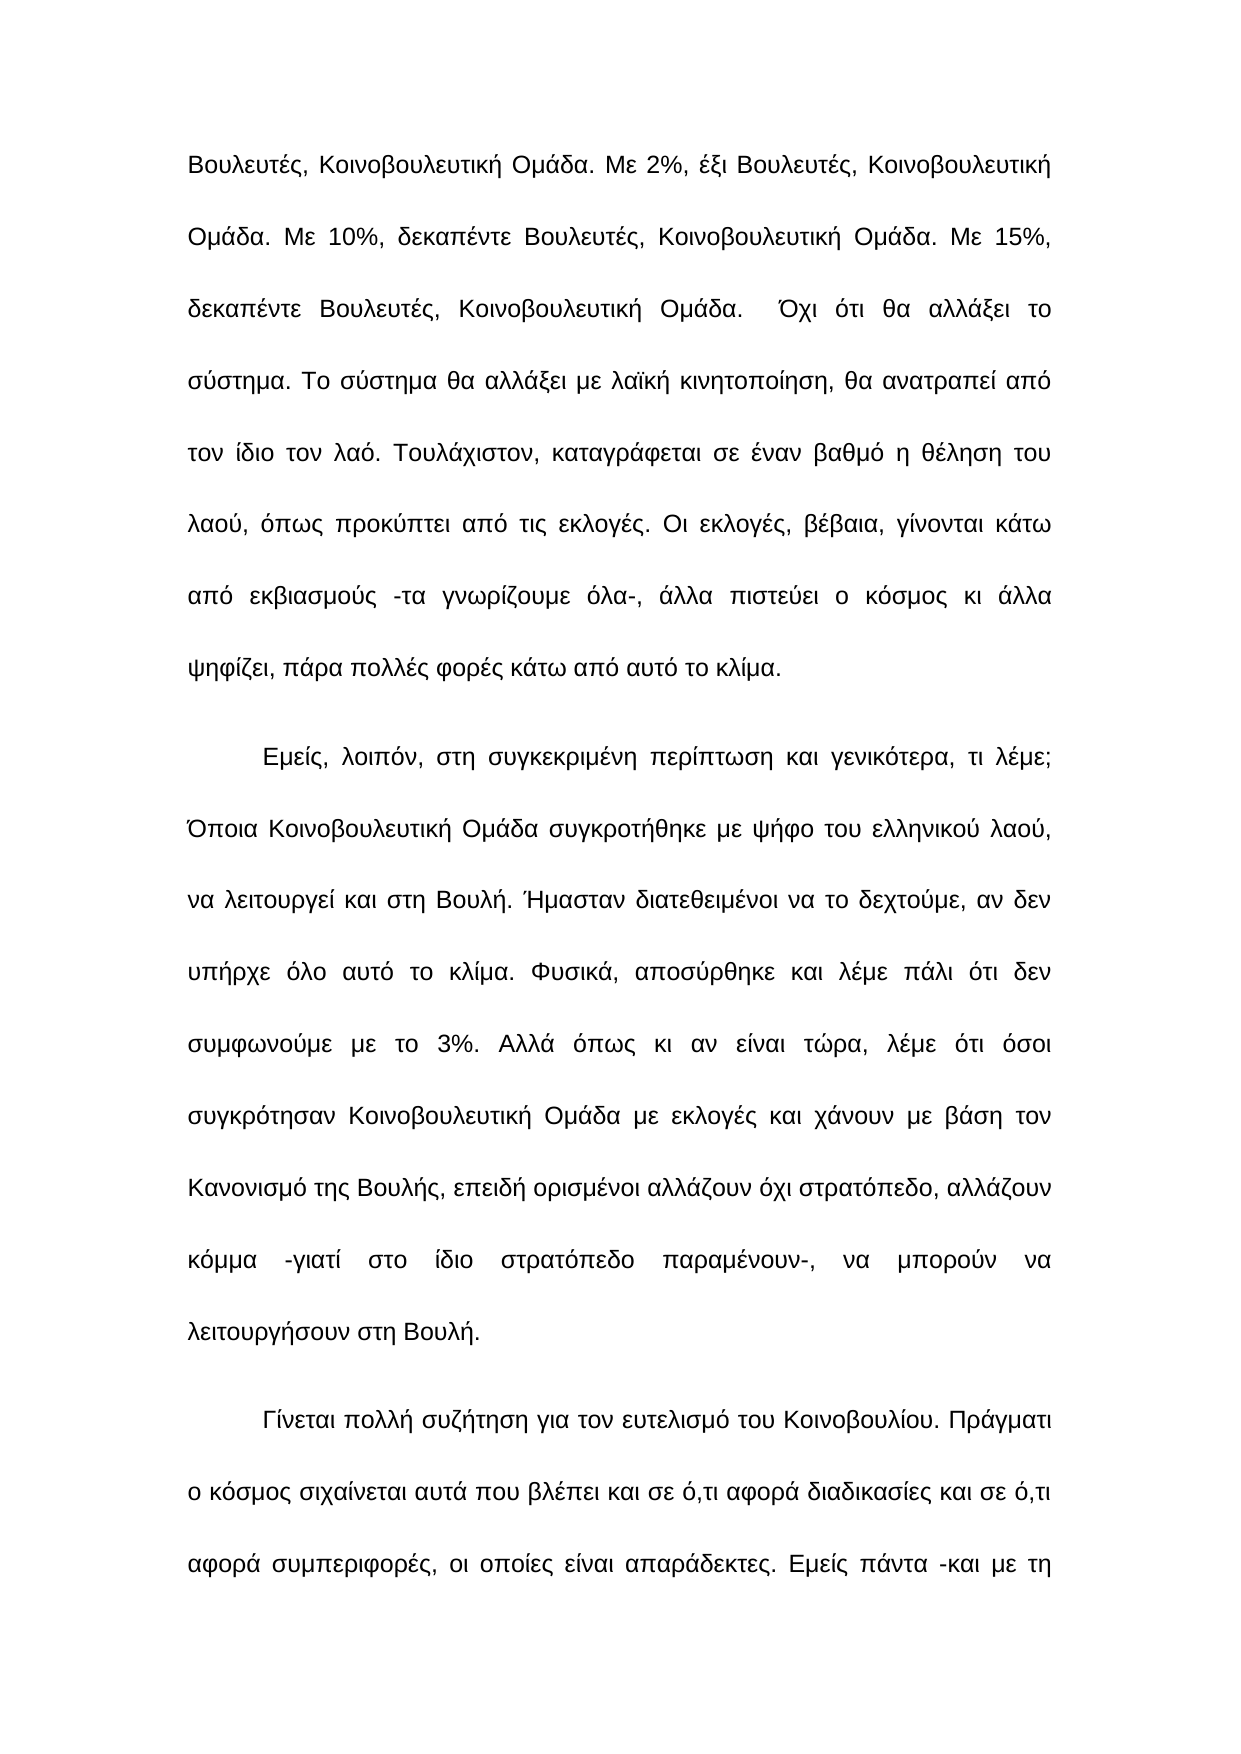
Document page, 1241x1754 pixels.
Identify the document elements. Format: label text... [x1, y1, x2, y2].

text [187, 1405, 1053, 1578]
text Εμείς, λοιπόν, στη συγκεκριμένη περίπτωση και γενικότερα, τι λέμε; Όποια Κοινοβουλευτική Ομάδα συγκροτήθηκε με ψήφο του ελληνικού λαού, να λειτουργεί και στη Βουλή. Ήμασταν διατεθειμένοι να το δεχτούμε, αν δεν υπήρχε όλο αυτό το κλίμα. Φυσικά, αποσύρθηκε και λέμε πάλι ότι δεν συμφωνούμε με το 3%. Αλλά όπως κι αν είναι τώρα, λέμε ότι όσοι συγκρότησαν Κοινοβουλευτική Ομάδα με εκλογές και χάνουν με βάση τον Κανονισμό της Βουλής, επειδή ορισμένοι αλλάζουν όχι στρατόπεδο, αλλάζουν κόμμα -γιατί στο ίδιο στρατόπεδο παραμένουν-, να μπορούν να λειτουργήσουν στη Βουλή. [187, 742, 1053, 1345]
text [187, 150, 1053, 682]
